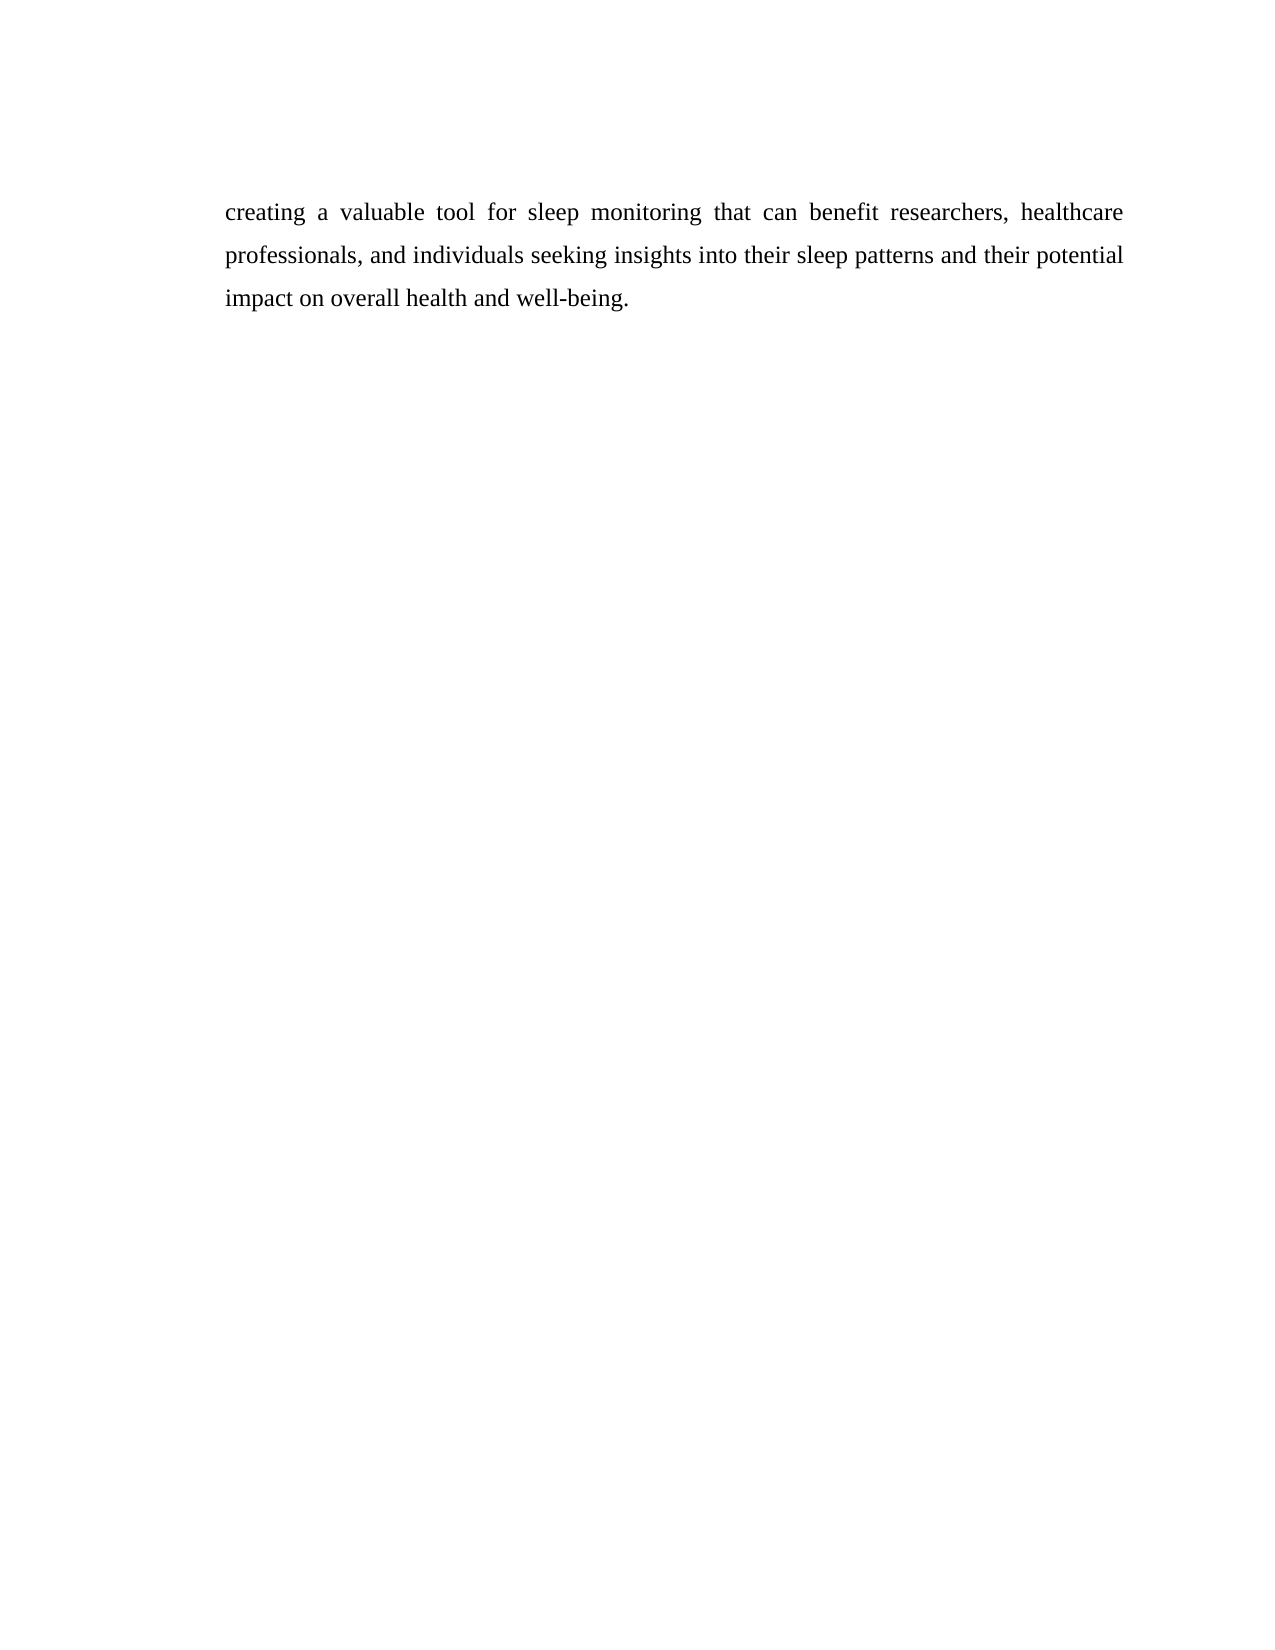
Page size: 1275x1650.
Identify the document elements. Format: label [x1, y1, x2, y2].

list [225, 197, 1125, 312]
